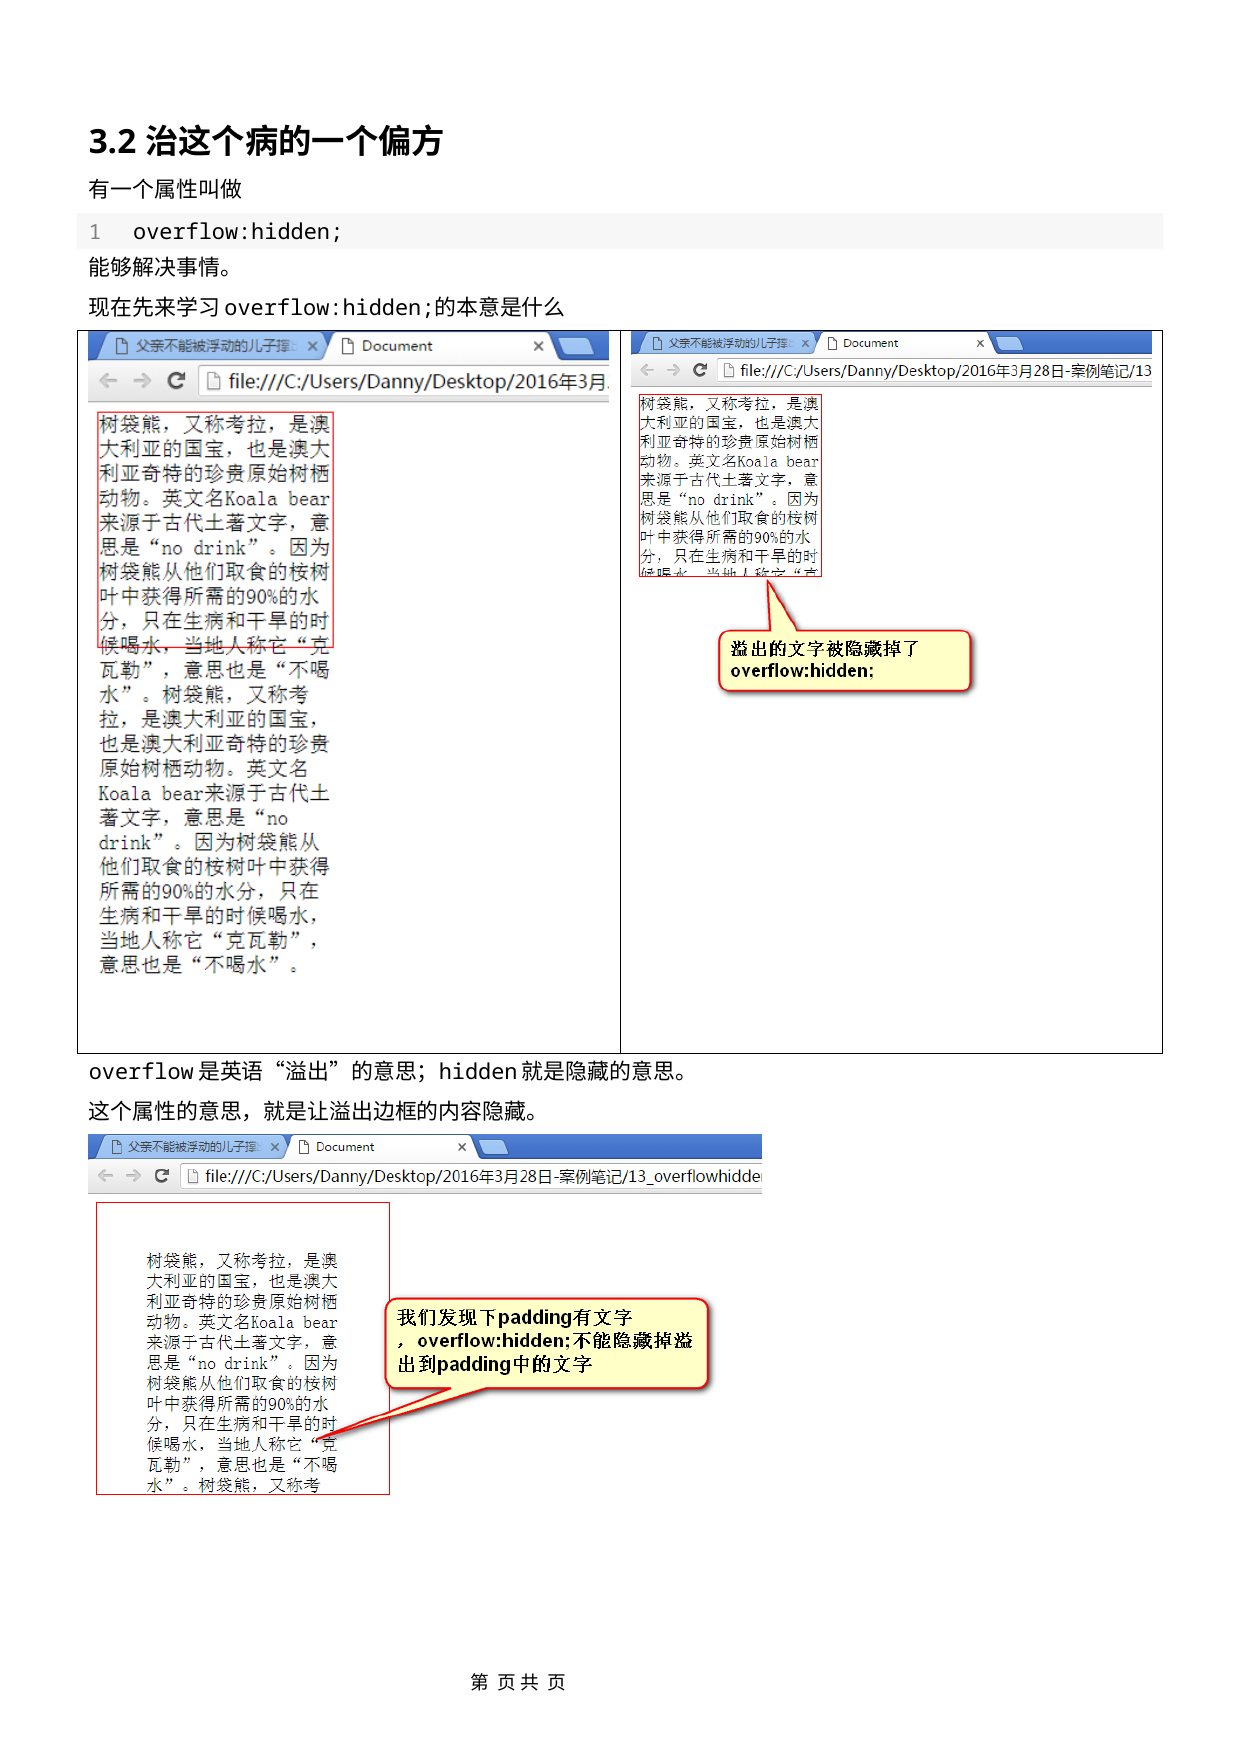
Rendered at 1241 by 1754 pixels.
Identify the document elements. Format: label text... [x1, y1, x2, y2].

picture [88, 331, 609, 1019]
table_header overflow:hidden; [77, 213, 1163, 249]
text 现在先来学习overflow:hidden;的本意是什么 [88, 290, 1152, 322]
table_header [78, 331, 620, 1052]
subtitle 3.2 治这个病的一个偏方 [88, 107, 1152, 172]
text 这个属性的意思，就是让溢出边框的内容隐藏。 [88, 1094, 1152, 1126]
table_header [621, 331, 1162, 1052]
text 能够解决事情。 [88, 249, 1152, 282]
picture [88, 1134, 762, 1626]
picture [631, 331, 1152, 757]
text overflow是英语“溢出”的意思；hidden就是隐藏的意思。 [88, 1054, 1152, 1086]
text 有一个属性叫做 [88, 172, 1152, 204]
